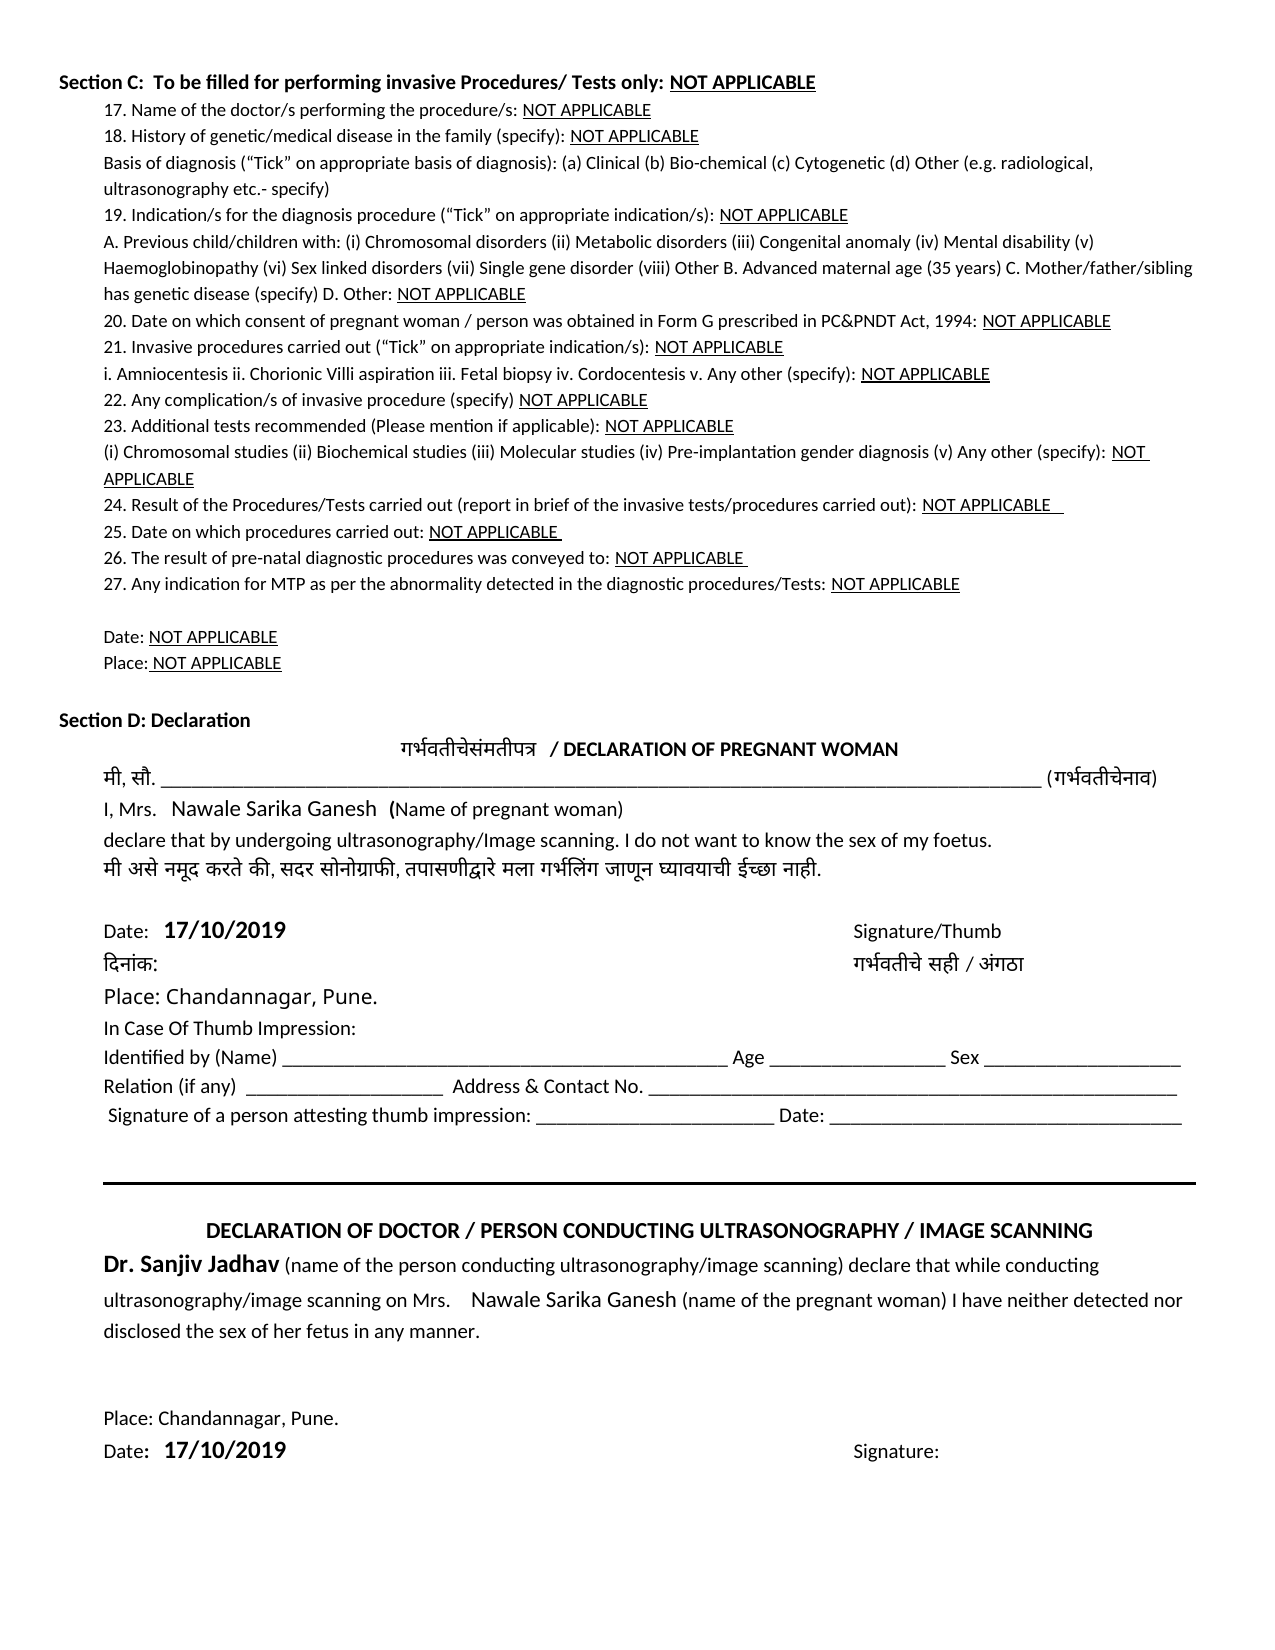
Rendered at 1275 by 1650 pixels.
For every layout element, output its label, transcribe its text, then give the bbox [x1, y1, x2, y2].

text Section D: Declaration [59, 707, 1196, 732]
text 17. Name of the doctor/s performing the procedure/s: NOT APPLICABLE [103, 98, 1196, 121]
text Dr. Sanjiv Jadhav (name of the person conducting ultrasonography/image scanning) declare that while conducting ultrasonography/image scanning on Mrs. (name of the pregnant woman) I have neither detected nor disclosed the sex of her fetus in any manner. [103, 1248, 1196, 1343]
text declare that by undergoing ultrasonography/Image scanning. I do not want to know the sex of my foetus. [103, 827, 1196, 852]
text Place: Chandannagar, Pune. [103, 1405, 1196, 1430]
text 26. The result of pre-natal diagnostic procedures was conveyed to: NOT APPLICABLE [103, 546, 1196, 569]
text गर्भवतीचेसंमतीपत्र / DECLARATION OF PREGNANT WOMAN [103, 736, 1196, 762]
text 22. Any complication/s of invasive procedure (specify) NOT APPLICABLE [103, 388, 1196, 411]
text दिनांक: गर्भवतीचे सही / अंगठा [103, 949, 1196, 978]
text A. Previous child/children with: (i) Chromosomal disorders (ii) Metabolic disorders (iii) Congenital anomaly (iv) Mental disability (v) Haemoglobinopathy (vi) Sex linked disorders (vii) Single gene disorder (viii) Other B. Advanced maternal age (35 years) C. Mother/father/sibling has genetic disease (specify) D. Other: NOT APPLICABLE [103, 230, 1196, 306]
text Date: NOT APPLICABLE [103, 625, 1196, 648]
text मी, सौ. _____________________________________________________________________________________ (गर्भवतीचेनाव) [103, 765, 1196, 791]
text 24. Result of the Procedures/Tests carried out (report in brief of the invasive tests/procedures carried out): NOT APPLICABLE [103, 493, 1196, 516]
text Signature of a person attesting thumb impression: _______________________ Date: __________________________________ [103, 1102, 1196, 1182]
text 20. Date on which consent of pregnant woman / person was obtained in Form G prescribed in PC&PNDT Act, 1994: NOT APPLICABLE [103, 309, 1196, 332]
text Place: NOT APPLICABLE [103, 652, 1196, 674]
text Identified by (Name) ___________________________________________ Age _________________ Sex ___________________ [103, 1044, 1196, 1069]
text Place: Chandannagar, Pune. [103, 982, 1196, 1011]
text (i) Chromosomal studies (ii) Biochemical studies (iii) Molecular studies (iv) Pre-implantation gender diagnosis (v) Any other (specify): NOT APPLICABLE [103, 441, 1196, 490]
text I, Mrs. (Name of pregnant woman) [103, 794, 1196, 823]
text 18. History of genetic/medical disease in the family (specify): NOT APPLICABLE [103, 124, 1196, 147]
text 19. Indication/s for the diagnosis procedure (“Tick” on appropriate indication/s): NOT APPLICABLE [103, 203, 1196, 226]
text 27. Any indication for MTP as per the abnormality detected in the diagnostic procedures/Tests: NOT APPLICABLE [103, 572, 1196, 595]
text Date: Signature: [103, 1434, 1196, 1464]
text 23. Additional tests recommended (Please mention if applicable): NOT APPLICABLE [103, 414, 1196, 437]
text i. Amniocentesis ii. Chorionic Villi aspiration iii. Fetal biopsy iv. Cordocentesis v. Any other (specify): NOT APPLICABLE [103, 362, 1196, 384]
text Section C: To be filled for performing invasive Procedures/ Tests only: NOT APPLICABLE [0, 69, 1275, 94]
text मी असे नमूद करते की, सदर सोनोग्राफी, तपासणीद्वारे मला गर्भलिंग जाणून घ्यावयाची ईच्छा नाही. [103, 856, 1196, 882]
text Basis of diagnosis (“Tick” on appropriate basis of diagnosis): (a) Clinical (b) Bio-chemical (c) Cytogenetic (d) Other (e.g. radiological, ultrasonography etc.- specify) [103, 151, 1196, 200]
text Relation (if any) ___________________ Address & Contact No. ___________________________________________________ [103, 1073, 1196, 1098]
text DECLARATION OF DOCTOR / PERSON CONDUCTING ULTRASONOGRAPHY / IMAGE SCANNING [103, 1216, 1196, 1244]
text Date: Signature/Thumb [103, 914, 1196, 945]
text 21. Invasive procedures carried out (“Tick” on appropriate indication/s): NOT APPLICABLE [103, 335, 1196, 358]
text In Case Of Thumb Impression: [103, 1015, 1196, 1040]
text 25. Date on which procedures carried out: NOT APPLICABLE [103, 520, 1196, 543]
